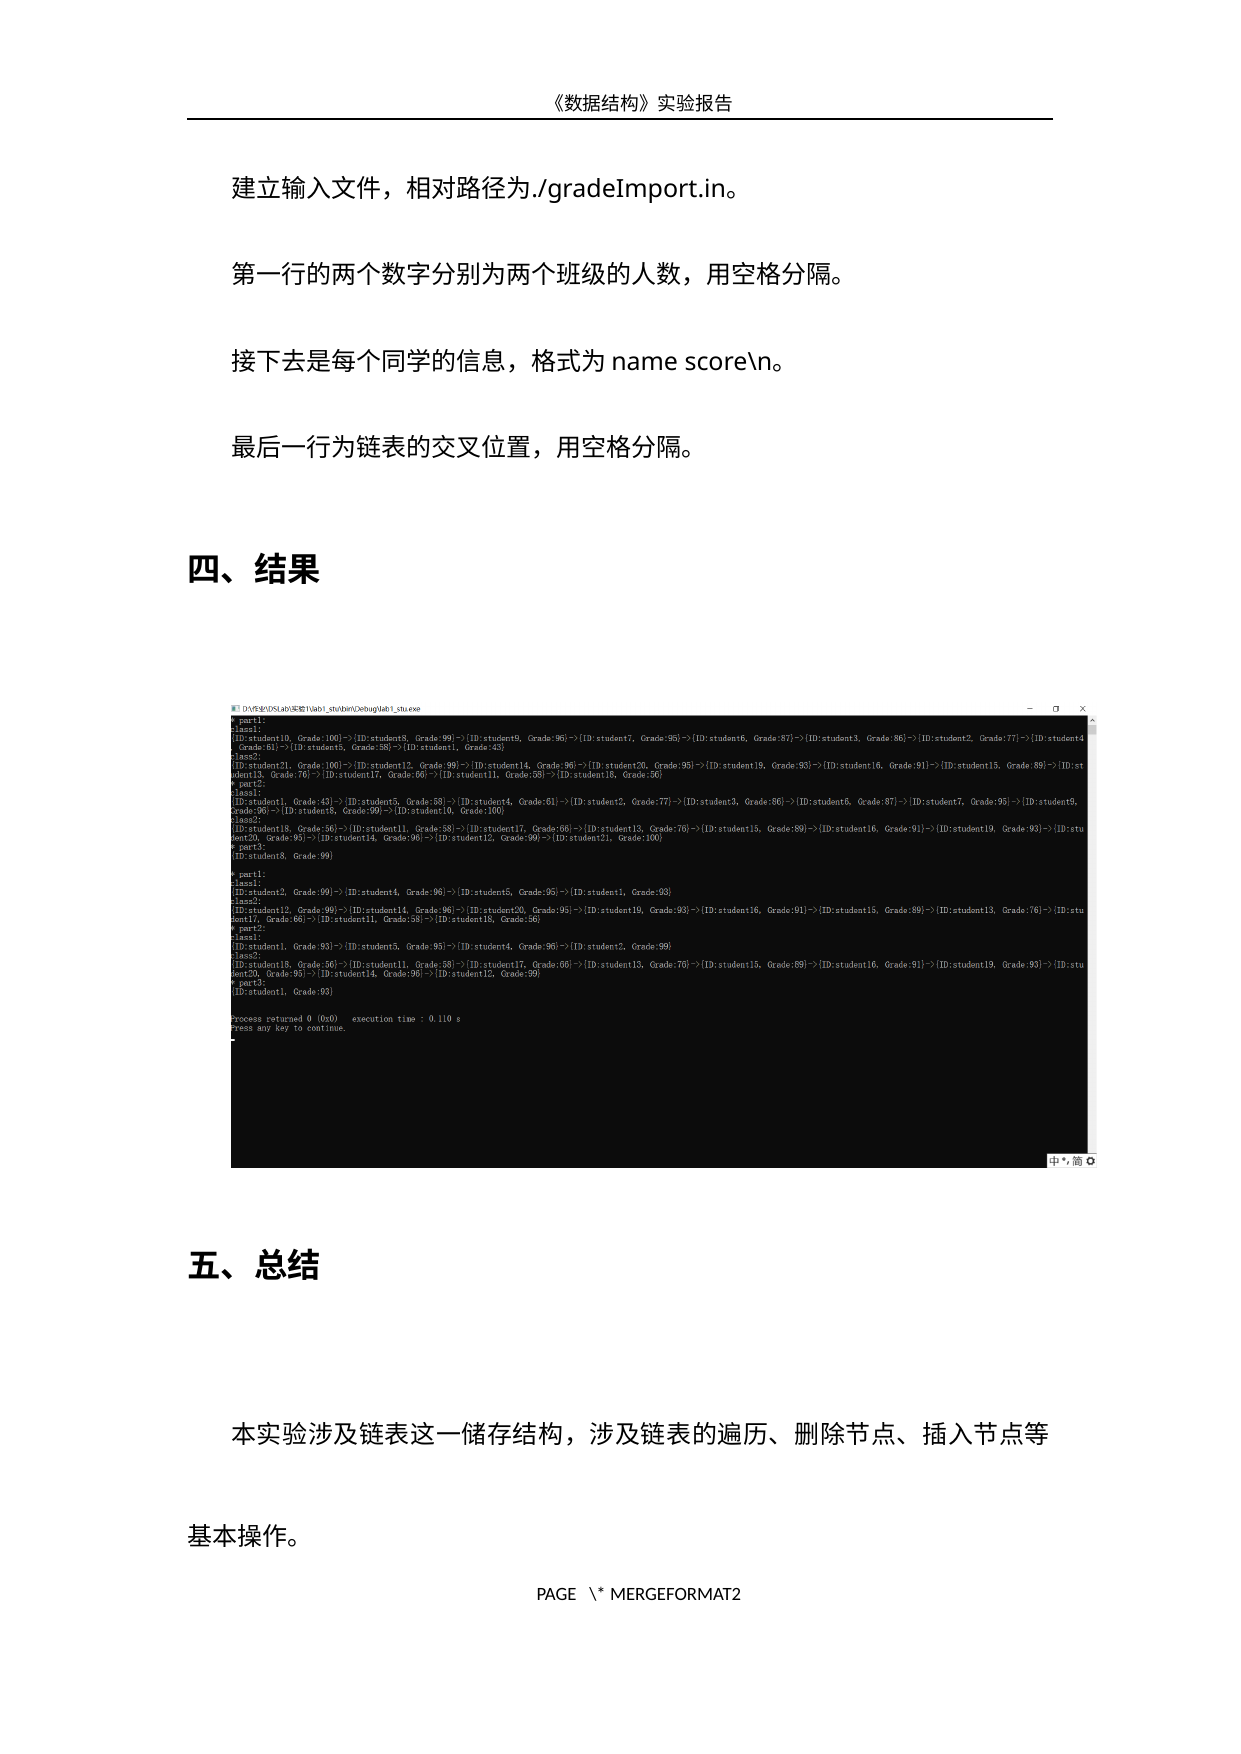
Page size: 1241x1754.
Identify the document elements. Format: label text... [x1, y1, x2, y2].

text 建立输入文件，相对路径为./gradeImport.in。 [187, 153, 1053, 221]
text 第一行的两个数字分别为两个班级的人数，用空格分隔。 [187, 239, 1053, 307]
text 本实验涉及链表这一储存结构，涉及链表的遍历、删除节点、插入节点等基本操作。 [187, 1399, 1053, 1569]
picture [231, 702, 1097, 1168]
subtitle 四、结果 [187, 533, 1053, 601]
text 最后一行为链表的交叉位置，用空格分隔。 [187, 411, 1053, 479]
subtitle 五、总结 [187, 1229, 1053, 1297]
text 接下去是每个同学的信息，格式为name score\n。 [187, 325, 1053, 393]
